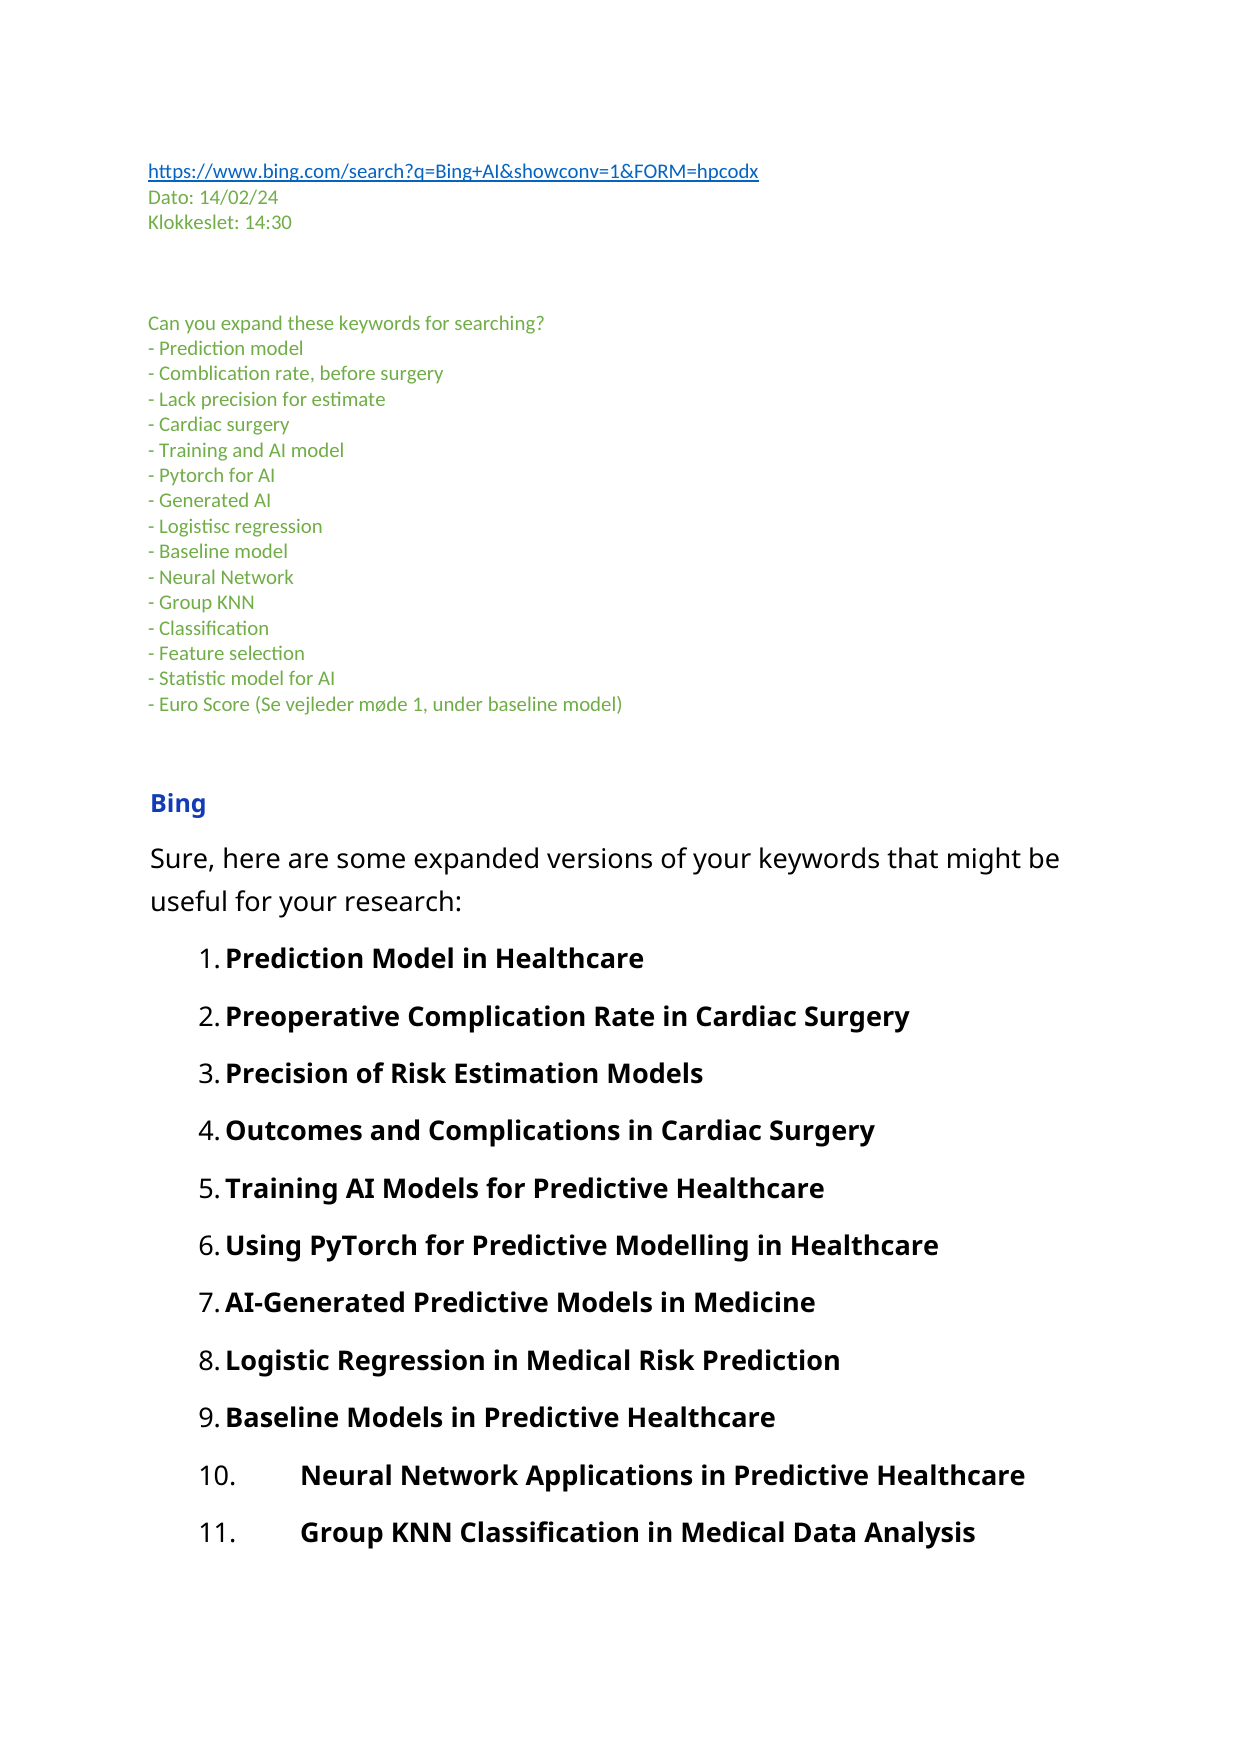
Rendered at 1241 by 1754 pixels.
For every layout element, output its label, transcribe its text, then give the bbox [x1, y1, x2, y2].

text - Group KNN [148, 589, 1092, 615]
text - Feature selection [148, 640, 1092, 666]
list Using PyTorch for Predictive Modelling in Healthcare [198, 1227, 1090, 1263]
text - Statistic model for AI [148, 666, 1092, 691]
text - Neural Network [148, 564, 1092, 589]
text - Generated AI [148, 488, 1092, 513]
text - Euro Score (Se vejleder møde 1, under baseline model) [148, 691, 1092, 716]
text - Comblication rate, before surgery [148, 361, 1092, 386]
text - Classification [148, 615, 1092, 640]
text - Baseline model [148, 538, 1092, 564]
list Baseline Models in Predictive Healthcare [198, 1399, 1090, 1436]
text - Prediction model [148, 335, 1092, 361]
text - Lack precision for estimate [148, 386, 1092, 411]
text Sure, here are some expanded versions of your keywords that might be useful for your research: [150, 840, 1090, 919]
list Preoperative Complication Rate in Cardiac Surgery [198, 997, 1090, 1034]
text https://www.bing.com/search?q=Bing+AI&showconv=1&FORM=hpcodx [148, 159, 1092, 184]
list Outcomes and Complications in Cardiac Surgery [198, 1112, 1090, 1149]
text - Training and AI model [148, 437, 1092, 462]
text - Cardiac surgery [148, 411, 1092, 437]
list Training AI Models for Predictive Healthcare [198, 1169, 1090, 1206]
text - Pytorch for AI [148, 462, 1092, 488]
list Logistic Regression in Medical Risk Prediction [198, 1341, 1090, 1378]
text Can you expand these keywords for searching? [148, 310, 1092, 335]
text Dato: 14/02/24 [148, 184, 1092, 209]
list Neural Network Applications in Predictive Healthcare [198, 1456, 1090, 1493]
list Prediction Model in Healthcare [198, 939, 1090, 976]
list Precision of Risk Estimation Models [198, 1054, 1090, 1091]
list Group KNN Classification in Medical Data Analysis [198, 1513, 1090, 1550]
text - Logistisc regression [148, 513, 1092, 538]
text Klokkeslet: 14:30 [148, 209, 1092, 235]
list AI-Generated Predictive Models in Medicine [198, 1284, 1090, 1321]
subtitle Bing [150, 786, 1090, 820]
